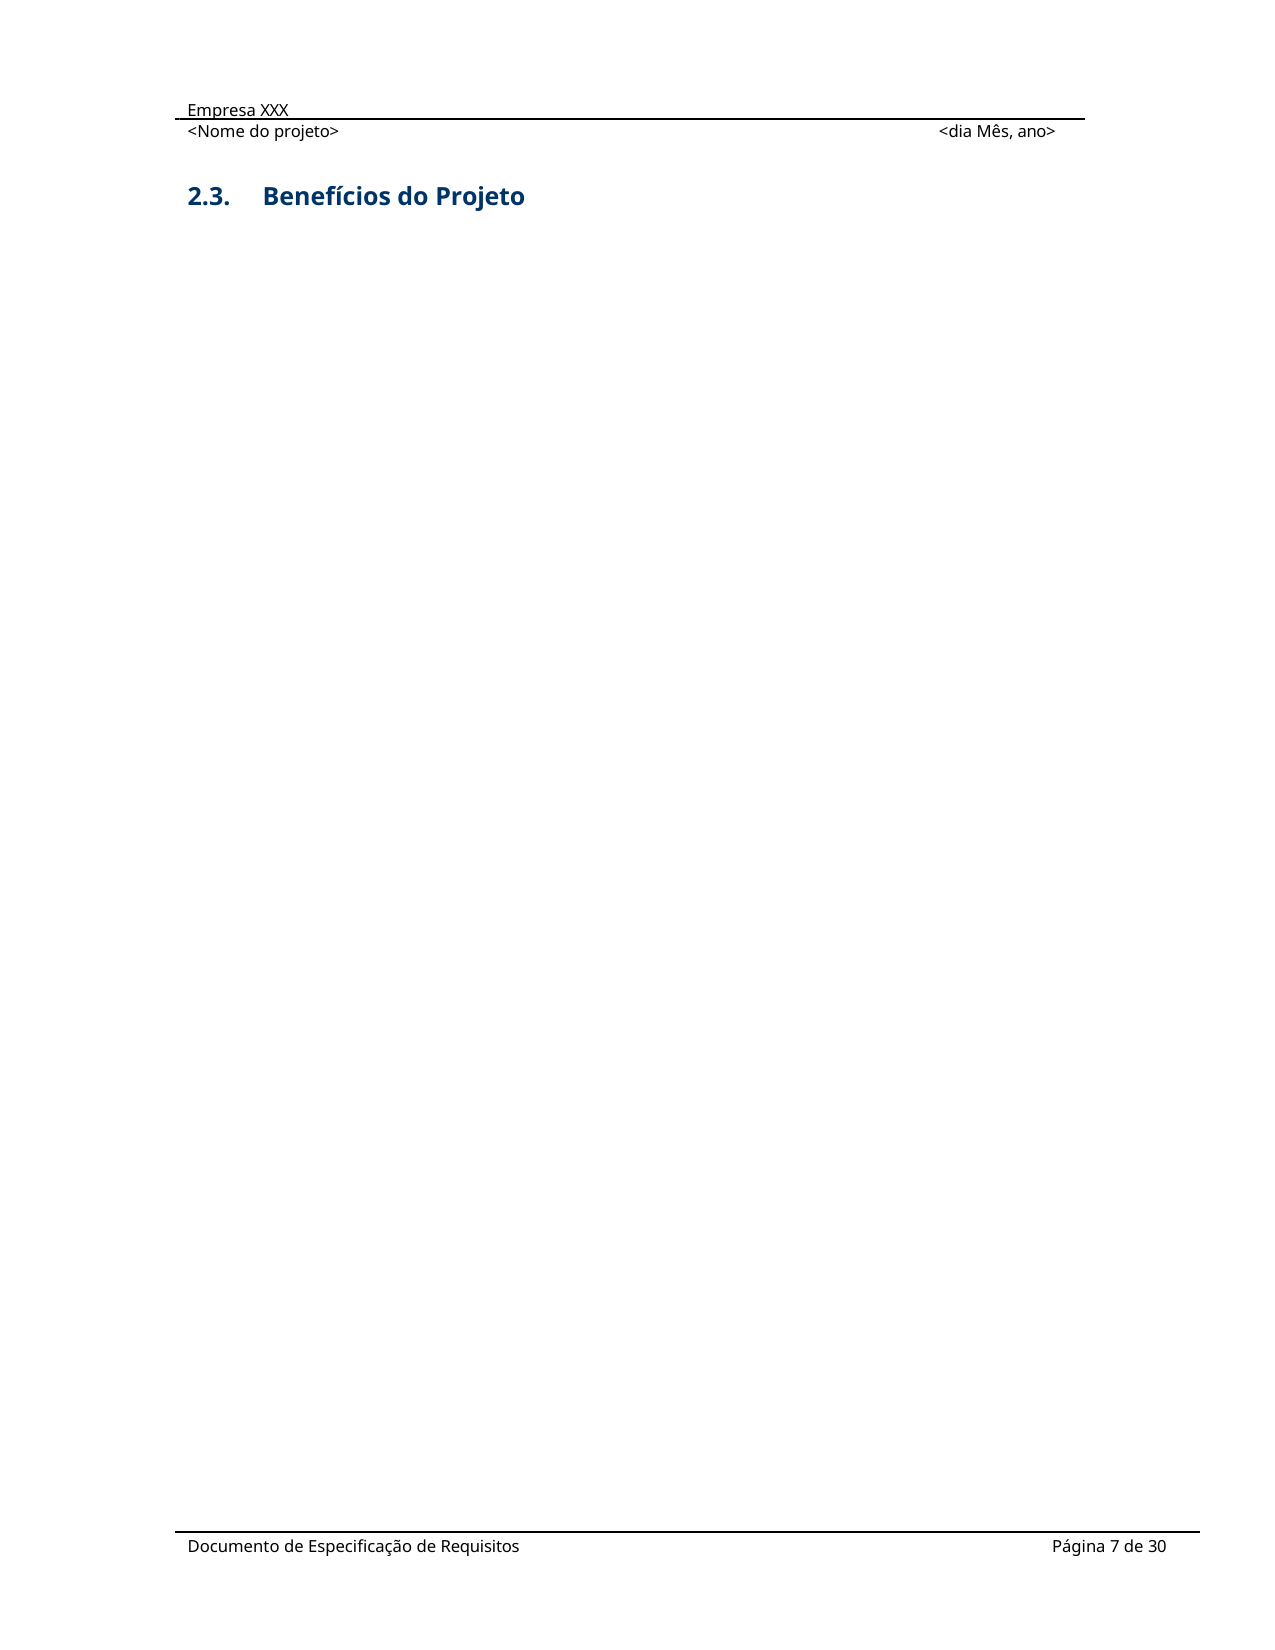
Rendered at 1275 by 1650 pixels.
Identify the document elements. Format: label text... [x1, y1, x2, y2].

subtitle Benefícios do Projeto [187, 178, 1125, 213]
